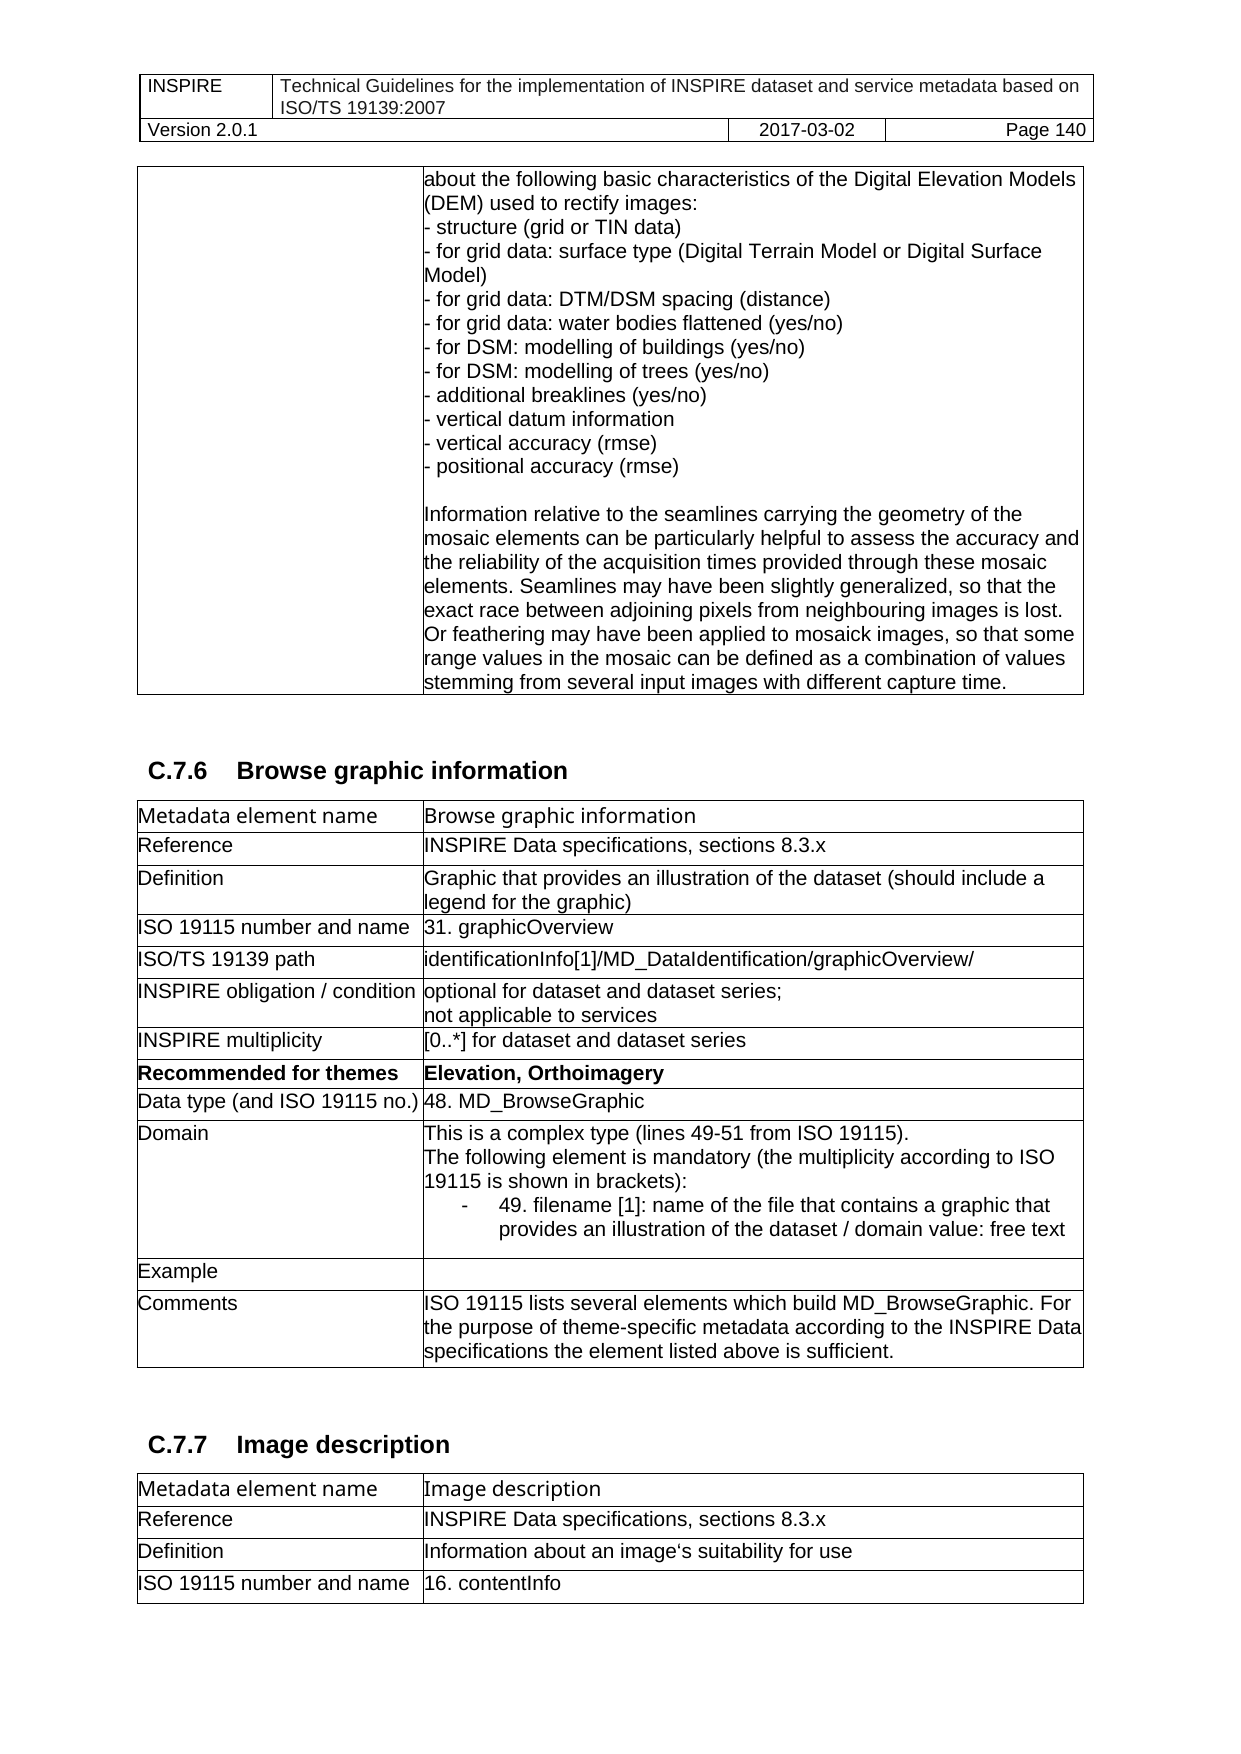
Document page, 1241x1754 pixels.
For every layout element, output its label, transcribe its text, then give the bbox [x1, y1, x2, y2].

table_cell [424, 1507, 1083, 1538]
text Browse graphic information [148, 756, 1092, 785]
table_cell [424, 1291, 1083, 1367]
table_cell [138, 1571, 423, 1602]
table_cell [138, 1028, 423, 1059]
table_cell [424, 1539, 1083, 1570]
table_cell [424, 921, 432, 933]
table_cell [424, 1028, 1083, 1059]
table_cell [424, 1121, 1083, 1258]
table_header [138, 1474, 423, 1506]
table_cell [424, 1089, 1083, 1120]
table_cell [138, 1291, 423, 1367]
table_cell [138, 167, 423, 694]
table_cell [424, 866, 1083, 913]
text Image description [148, 1430, 1092, 1458]
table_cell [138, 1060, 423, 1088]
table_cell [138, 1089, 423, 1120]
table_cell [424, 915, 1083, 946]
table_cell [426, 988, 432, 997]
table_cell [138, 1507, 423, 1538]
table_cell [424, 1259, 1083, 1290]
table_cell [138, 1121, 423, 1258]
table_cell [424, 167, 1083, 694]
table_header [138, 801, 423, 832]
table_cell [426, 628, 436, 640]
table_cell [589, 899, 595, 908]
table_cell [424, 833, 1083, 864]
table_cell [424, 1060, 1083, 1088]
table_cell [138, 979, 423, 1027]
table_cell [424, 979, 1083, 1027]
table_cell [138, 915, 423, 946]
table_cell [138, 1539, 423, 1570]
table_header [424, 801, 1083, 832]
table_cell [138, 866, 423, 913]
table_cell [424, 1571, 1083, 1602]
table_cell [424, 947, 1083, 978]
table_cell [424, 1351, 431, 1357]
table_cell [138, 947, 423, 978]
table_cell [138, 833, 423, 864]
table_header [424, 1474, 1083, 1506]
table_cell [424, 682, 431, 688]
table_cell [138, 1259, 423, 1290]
